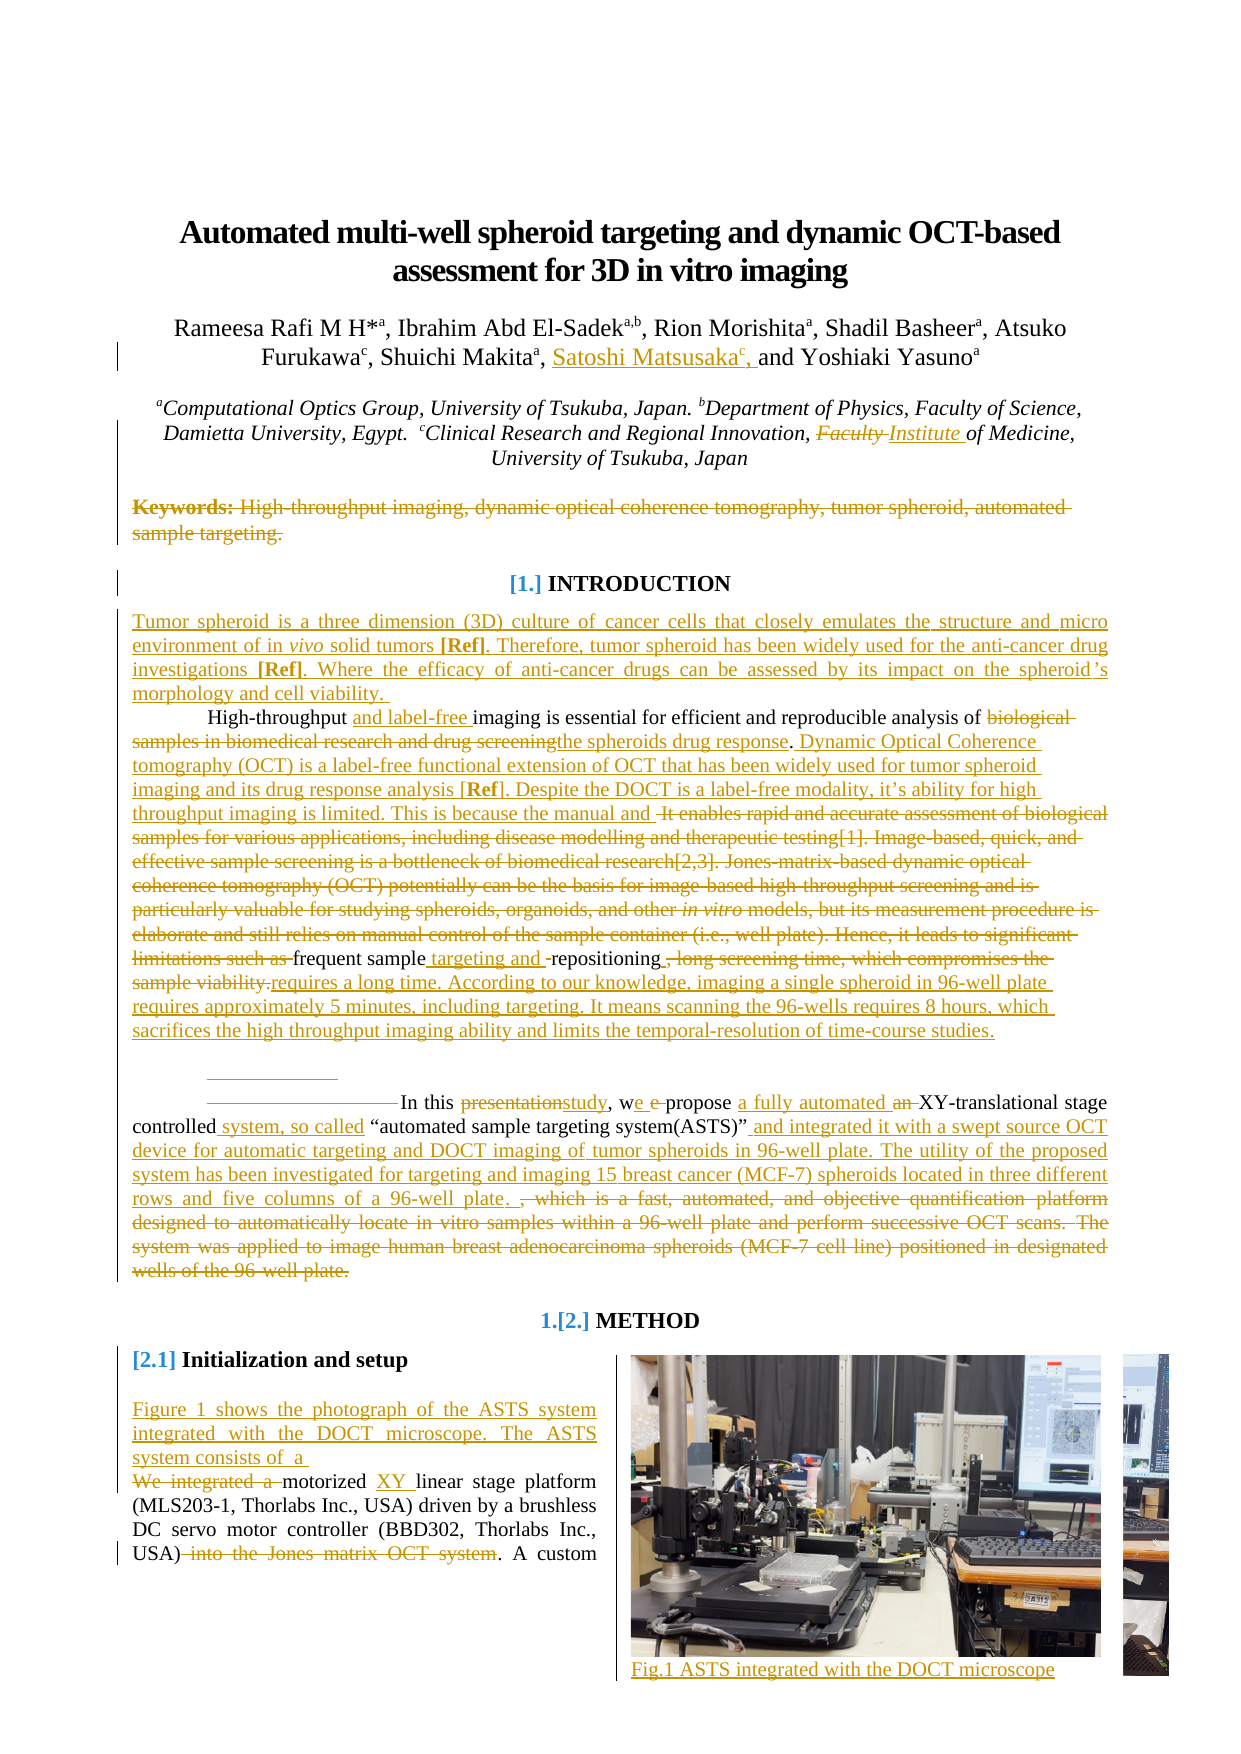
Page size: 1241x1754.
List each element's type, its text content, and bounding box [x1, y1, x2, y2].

text Automated multi-well spheroid targeting and dynamic OCT-based assessment for 3D in vitro imaging [132, 212, 1108, 289]
picture [1124, 1354, 1169, 1676]
subtitle INTRODUCTION [132, 570, 1108, 596]
picture [630, 1355, 1101, 1657]
text aComputational Optics Group, University of Tsukuba, Japan. bDepartment of Physics, Faculty of Science, Damietta University, Egypt. cClinical Research and Regional Innovation, of Medicine, University of Tsukuba, Japan [132, 395, 1108, 470]
subtitle METHOD [132, 1307, 1108, 1334]
subtitle Initialization and setup [132, 1346, 1108, 1373]
text In this , wpropose XY-translational stage controlled “automated sample targeting system(ASTS)” [132, 1090, 1108, 1159]
text In this , wpropose XY-translational stage controlled “automated sample targeting system(ASTS)” [132, 1160, 1108, 1183]
text In this , wpropose XY-translational stage controlled “automated sample targeting system(ASTS)” [132, 1248, 1108, 1282]
text High-throughput imaging is essential for efficient and reproducible analysis of .frequent samplerepositioning [132, 705, 1108, 1042]
text Rameesa Rafi M H*a, Ibrahim Abd El-Sadeka,b, Rion Morishitaa, Shadil Basheera, Atsuko Furukawac, Shuichi Makitaa, and Yoshiaki Yasunoa [132, 313, 1108, 371]
text In this , wpropose XY-translational stage controlled “automated sample targeting system(ASTS)” [132, 1184, 1108, 1247]
